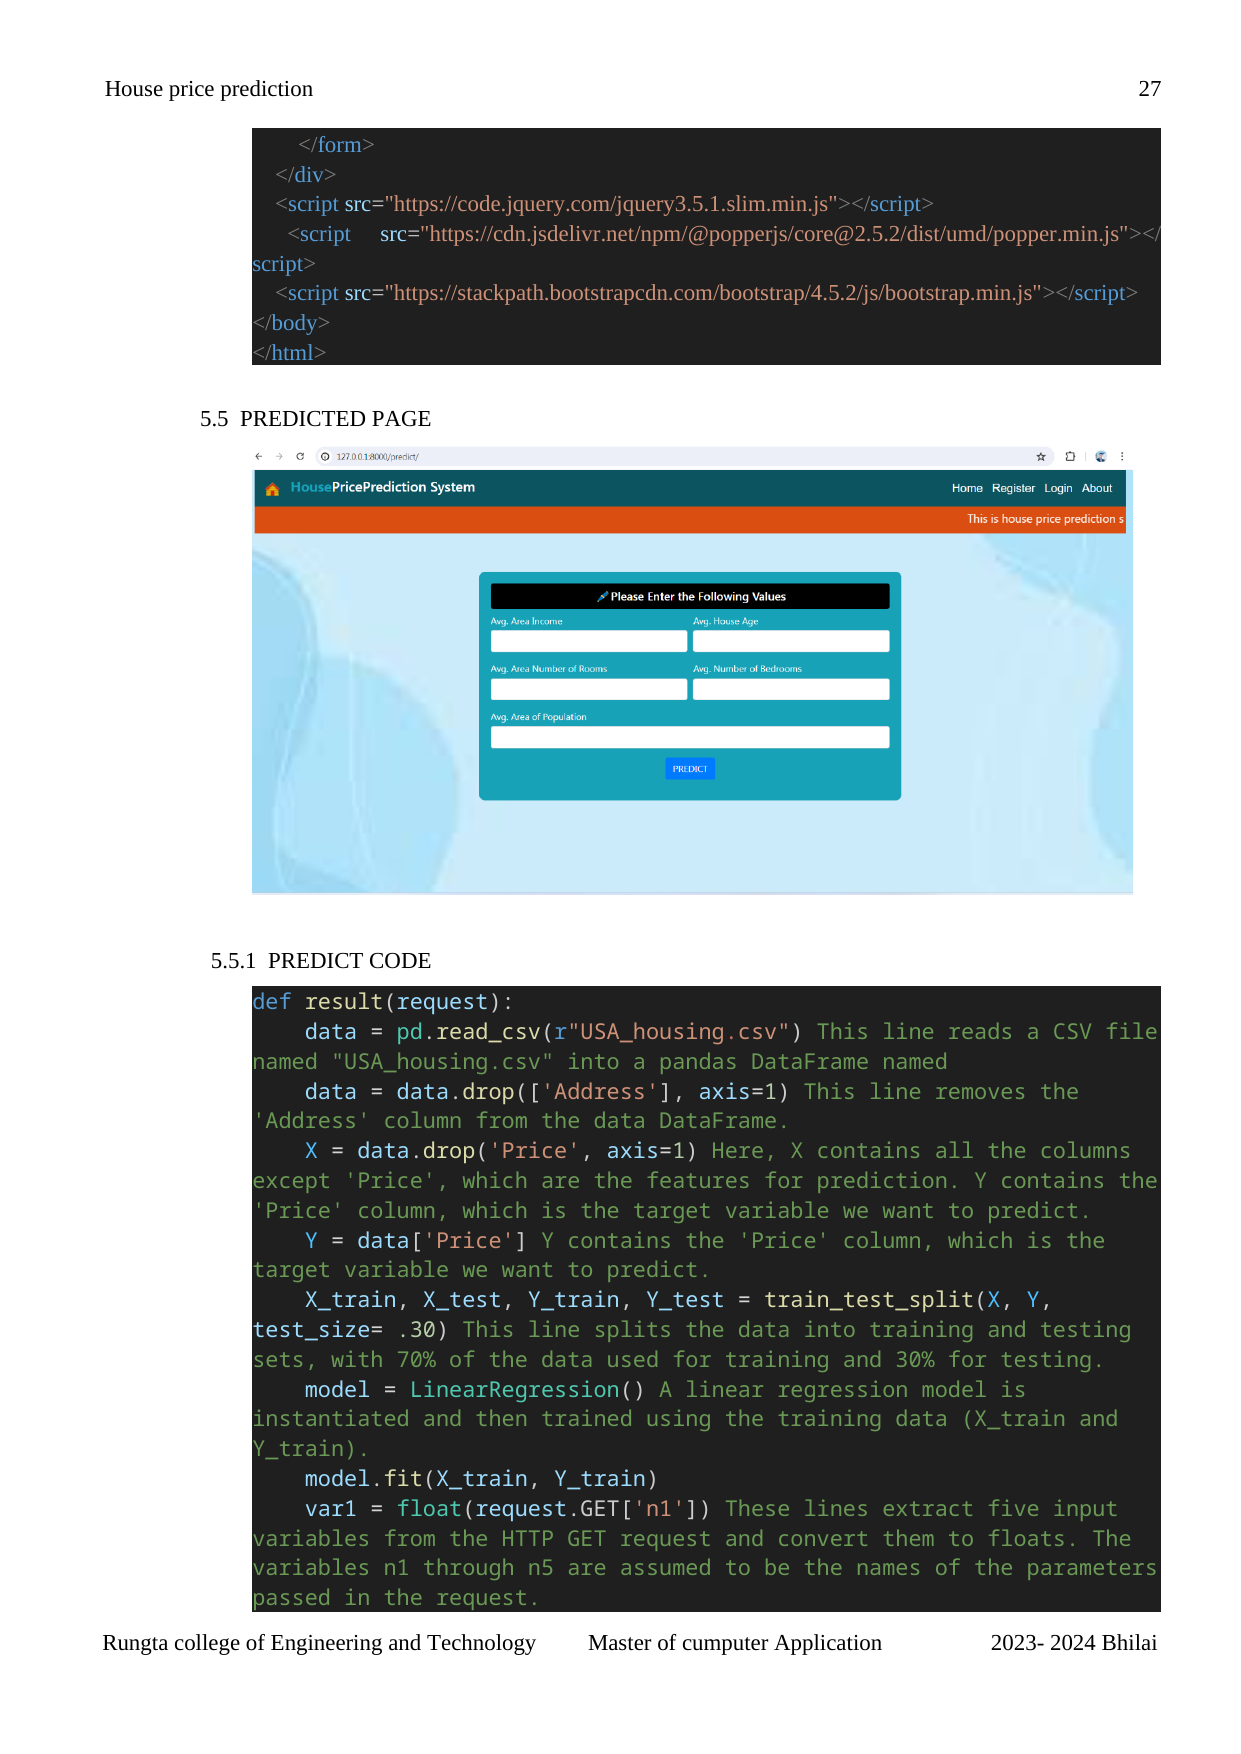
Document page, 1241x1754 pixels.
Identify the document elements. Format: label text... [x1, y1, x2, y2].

text 5.5.1 PREDICT CODE [102, 947, 1161, 973]
text var1 = float(request.GET['n1']) These lines extract five input variables from the HTTP GET request and convert them to floats. The variables n1 through n5 are assumed to be the names of the parameters passed in the request. [252, 1493, 1161, 1612]
text 5.5 PREDICTED PAGE [177, 405, 1161, 431]
text <script src="https://cdn.jsdelivr.net/npm/@popperjs/core@2.5.2/dist/umd/popper.min.js"></script> [252, 217, 1161, 276]
text data = pd.read_csv(r"USA_housing.csv") This line reads a CSV file named "USA_housing.csv" into a pandas DataFrame named [252, 1016, 1161, 1076]
text </form> [252, 128, 1161, 157]
picture [252, 444, 1134, 895]
text </html> [252, 336, 1161, 365]
text </div> [252, 157, 1161, 187]
text X_train, X_test, Y_train, Y_test = train_test_split(X, Y, test_size= .30) This line splits the data into training and testing sets, with 70% of the data used for training and 30% for testing. [252, 1284, 1161, 1373]
text <script src="https://code.jquery.com/jquery3.5.1.slim.min.js"></script> [252, 187, 1161, 217]
text model = LinearRegression() A linear regression model is instantiated and then trained using the training data (X_train and Y_train). [252, 1373, 1161, 1463]
text X = data.drop('Price', axis=1) Here, X contains all the columns except 'Price', which are the features for prediction. Y contains the 'Price' column, which is the target variable we want to predict. [252, 1135, 1161, 1224]
text Y = data['Price'] Y contains the 'Price' column, which is the target variable we want to predict. [252, 1224, 1161, 1284]
text </body> [252, 306, 1161, 336]
text model.fit(X_train, Y_train) [252, 1463, 1161, 1493]
text def result(request): [252, 986, 1161, 1016]
text data = data.drop(['Address'], axis=1) This line removes the 'Address' column from the data DataFrame. [252, 1076, 1161, 1135]
text <script src="https://stackpath.bootstrapcdn.com/bootstrap/4.5.2/js/bootstrap.min.js"></script> [252, 276, 1161, 306]
